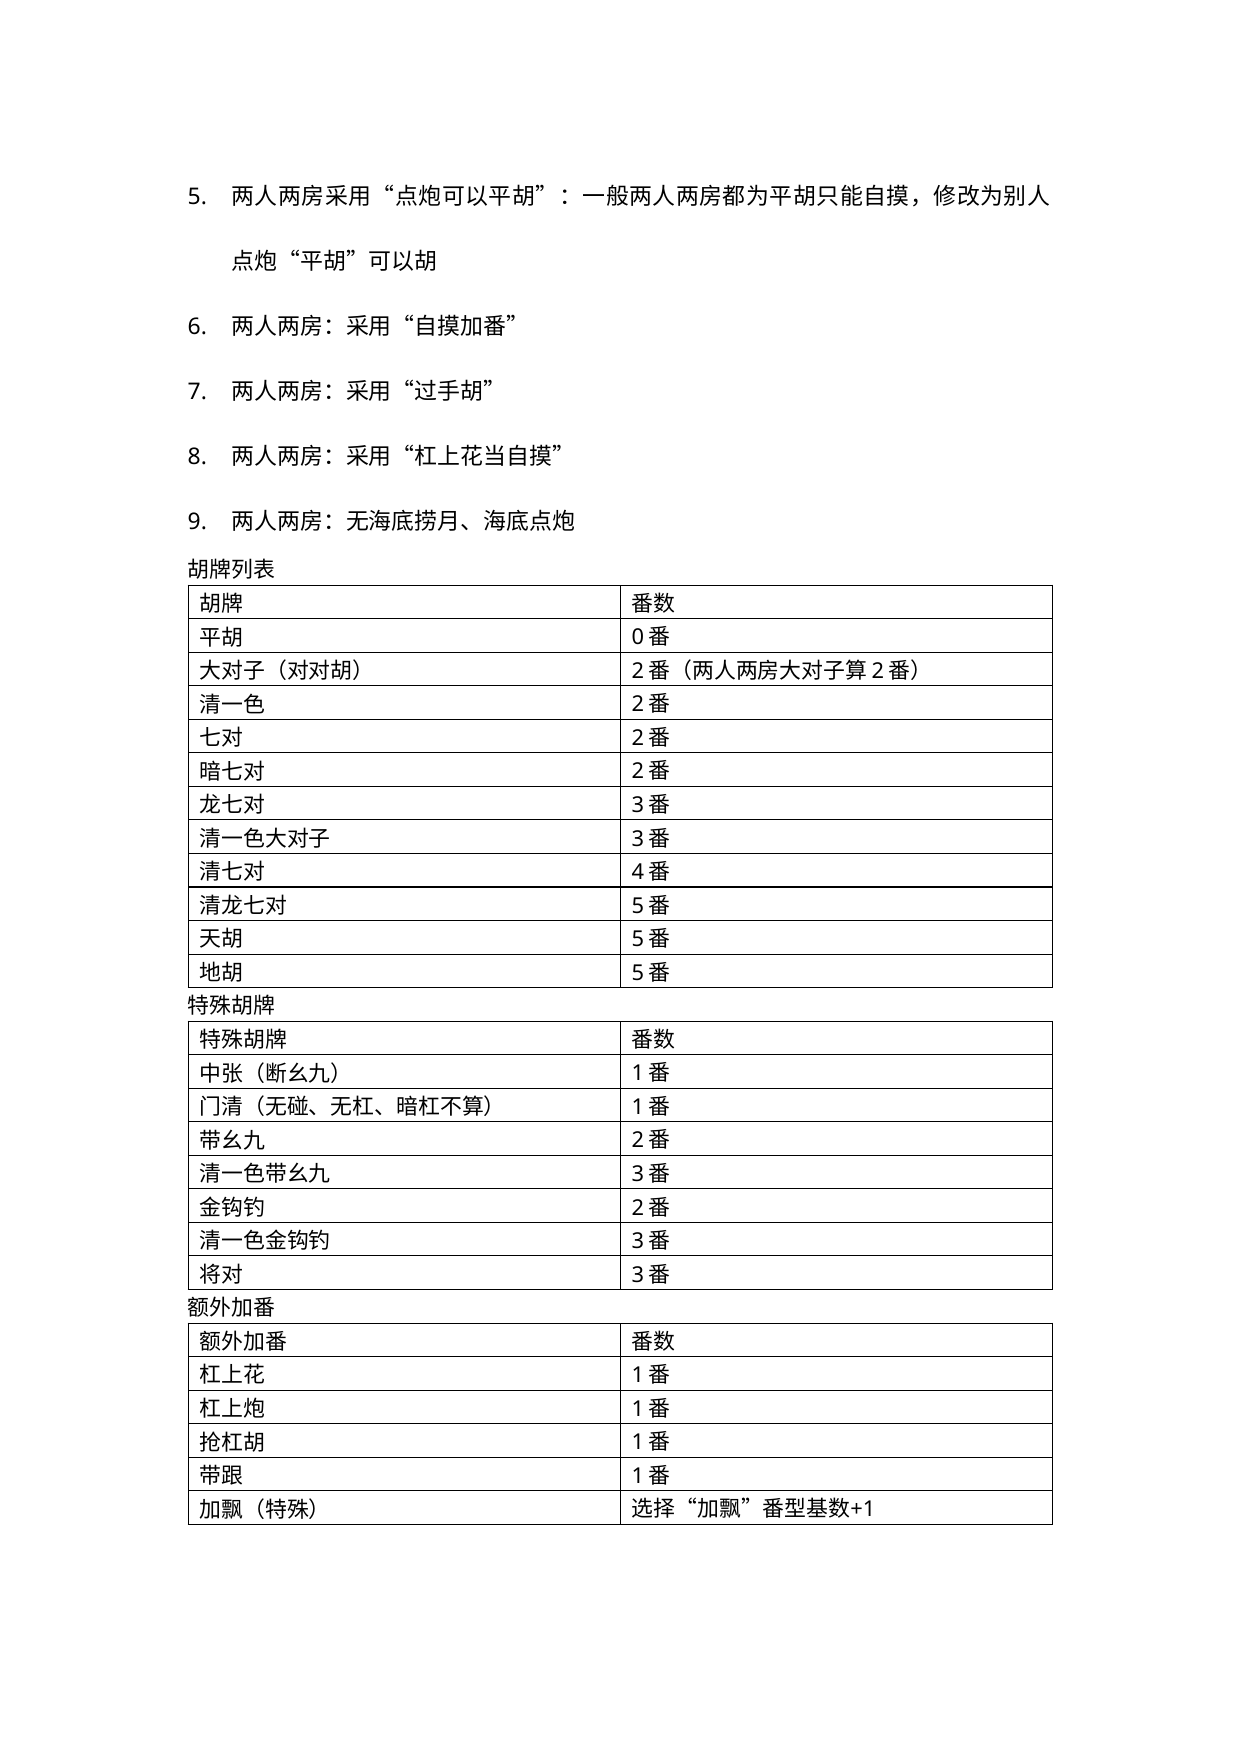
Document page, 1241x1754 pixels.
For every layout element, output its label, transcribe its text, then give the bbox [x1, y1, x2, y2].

table_header 番数 [621, 586, 1052, 618]
table_header 胡牌 [189, 586, 620, 618]
list 两人两房：采用“过手胡” [187, 357, 1053, 422]
table_cell 杠上炮 [189, 1391, 620, 1423]
table_cell 天胡 [189, 921, 620, 953]
table_cell 杠上花 [189, 1357, 620, 1389]
table_cell 0番 [621, 619, 1052, 652]
table_header 番数 [621, 1324, 1052, 1356]
table_cell 加飘（特殊） [189, 1491, 620, 1524]
table_cell 门清（无碰、无杠、暗杠不算） [189, 1089, 620, 1121]
table_cell 2番 [621, 686, 1052, 719]
text 特殊胡牌 [187, 988, 1053, 1021]
table_cell 清一色大对子 [189, 820, 620, 853]
table_cell 5番 [621, 955, 1052, 987]
table_cell 3番 [621, 1256, 1052, 1289]
table_cell 平胡 [189, 619, 620, 652]
table_cell 2番 [621, 753, 1052, 786]
table_cell 地胡 [189, 955, 620, 987]
table_cell 清七对 [189, 854, 620, 886]
table_cell 选择“加飘”番型基数+1 [621, 1491, 1052, 1524]
table_header 额外加番 [189, 1324, 620, 1356]
table_cell 1番 [621, 1089, 1052, 1121]
table_header 番数 [621, 1022, 1052, 1054]
table_cell 七对 [189, 720, 620, 752]
table_cell 中张（断幺九） [189, 1055, 620, 1088]
list 两人两房：采用“自摸加番” [187, 292, 1053, 357]
table_cell 4番 [621, 854, 1052, 886]
text 胡牌列表 [187, 552, 1053, 584]
table_cell 龙七对 [189, 787, 620, 819]
table_cell 5番 [621, 888, 1052, 920]
table_cell 1番 [621, 1424, 1052, 1457]
list 两人两房：无海底捞月、海底点炮 [187, 487, 1053, 552]
table_cell 2番（两人两房大对子算2番） [621, 653, 1052, 685]
table_header 特殊胡牌 [189, 1022, 620, 1054]
table_cell 清一色带幺九 [189, 1156, 620, 1188]
text 额外加番 [187, 1290, 1053, 1322]
table_cell 带幺九 [189, 1122, 620, 1155]
table_cell 将对 [189, 1256, 620, 1289]
table_cell 1番 [621, 1391, 1052, 1423]
table_cell 2番 [621, 1189, 1052, 1222]
table_cell 3番 [621, 787, 1052, 819]
table_cell 暗七对 [189, 753, 620, 786]
table_cell 清一色金钩钓 [189, 1223, 620, 1255]
table_cell 带跟 [189, 1458, 620, 1490]
table_cell 3番 [621, 1223, 1052, 1255]
table_cell 3番 [621, 1156, 1052, 1188]
list 两人两房：采用“杠上花当自摸” [187, 422, 1053, 487]
table_cell 清龙七对 [189, 888, 620, 920]
list 两人两房采用“点炮可以平胡”：一般两人两房都为平胡只能自摸，修改为别人点炮“平胡”可以胡 [187, 162, 1053, 292]
table_cell 清一色 [189, 686, 620, 719]
table_cell 3番 [621, 820, 1052, 853]
table_cell 1番 [621, 1357, 1052, 1389]
table_cell 金钩钓 [189, 1189, 620, 1222]
table_cell 2番 [621, 1122, 1052, 1155]
table_cell 1番 [621, 1458, 1052, 1490]
table_cell 2番 [621, 720, 1052, 752]
table_cell 大对子（对对胡） [189, 653, 620, 685]
table_cell 抢杠胡 [189, 1424, 620, 1457]
table_cell 1番 [621, 1055, 1052, 1088]
table_cell 5番 [621, 921, 1052, 953]
